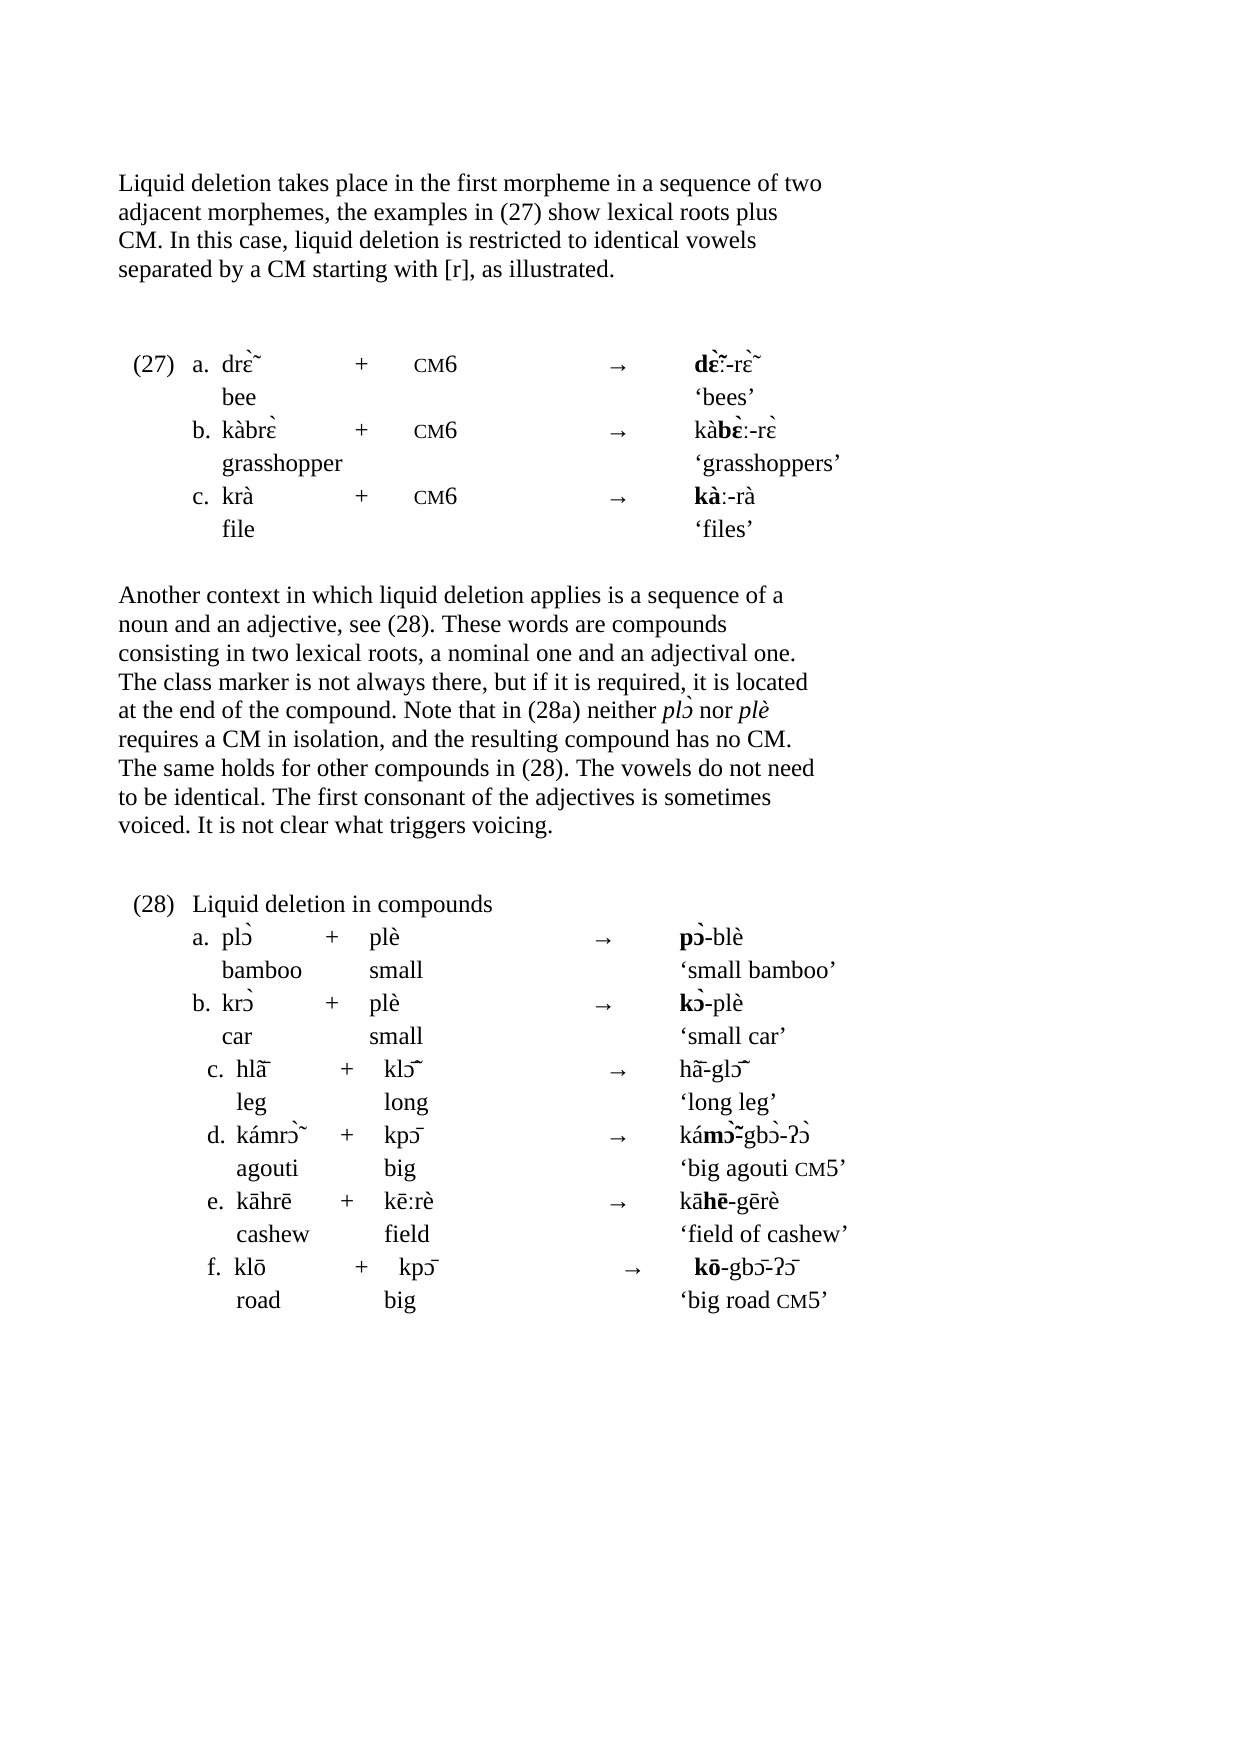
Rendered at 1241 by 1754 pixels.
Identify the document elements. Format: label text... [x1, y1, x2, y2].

text c. hlã̄ + klɔ̃̄ → hã̄-glɔ̃̄ [118, 1054, 1137, 1083]
text f. klō + kpɔ̄ → kō-gbɔ̄-ʔɔ̄ [118, 1252, 1137, 1281]
list Liquid deletion in compounds [133, 889, 1137, 917]
text a. plɔ̀ + plè → pɔ̀-blè [118, 922, 1137, 951]
text bamboo small ‘small bamboo’ [118, 955, 1137, 983]
text car small ‘small car’ [118, 1021, 1137, 1049]
text bee ‘bees’ [118, 382, 1137, 411]
text leg long ‘long leg’ [118, 1087, 1137, 1116]
text Liquid deletion takes place in the first morpheme in a sequence of two adjacent morphemes, the examples in (27) show lexical roots plus CM. In this case, liquid deletion is restricted to identical vowels separated by a CM starting with [r], as illustrated. [118, 168, 827, 283]
text grasshopper ‘grasshoppers’ [118, 448, 1137, 477]
text road big ‘big road cm5’ [118, 1285, 1137, 1314]
list a. drɛ̃̀ + cm6 → dɛ̃̀ː-rɛ̃̀ [133, 349, 1137, 378]
text c. krà + cm6 → kàː-rà [118, 481, 1137, 510]
text Another context in which liquid deletion applies is a sequence of a noun and an adjective, see (28). These words are compounds consisting in two lexical roots, a nominal one and an adjectival one. The class marker is not always there, but if it is required, it is located at the end of the compound. Note that in (28a) neither plɔ̀ nor plè requires a CM in isolation, and the resulting compound has no CM. The same holds for other compounds in (28). The vowels do not need to be identical. The first consonant of the adjectives is sometimes voiced. It is not clear what triggers voicing. [118, 580, 827, 839]
text d. kámrɔ̃̀ + kpɔ̄ → kámɔ̃̀-gbɔ̀-ʔɔ̀ [118, 1120, 1137, 1149]
text b. kàbrɛ̀ + cm6 → kàbɛ̀ː-rɛ̀ [118, 415, 1137, 444]
text e. kāhrē + kēːrè → kāhē-gērè [118, 1186, 1137, 1215]
text cashew field ‘field of cashew’ [118, 1219, 1137, 1248]
text file ‘files’ [118, 514, 1137, 543]
text agouti big ‘big agouti cm5’ [118, 1153, 1137, 1182]
text b. krɔ̀ + plè → kɔ̀-plè [118, 988, 1137, 1017]
